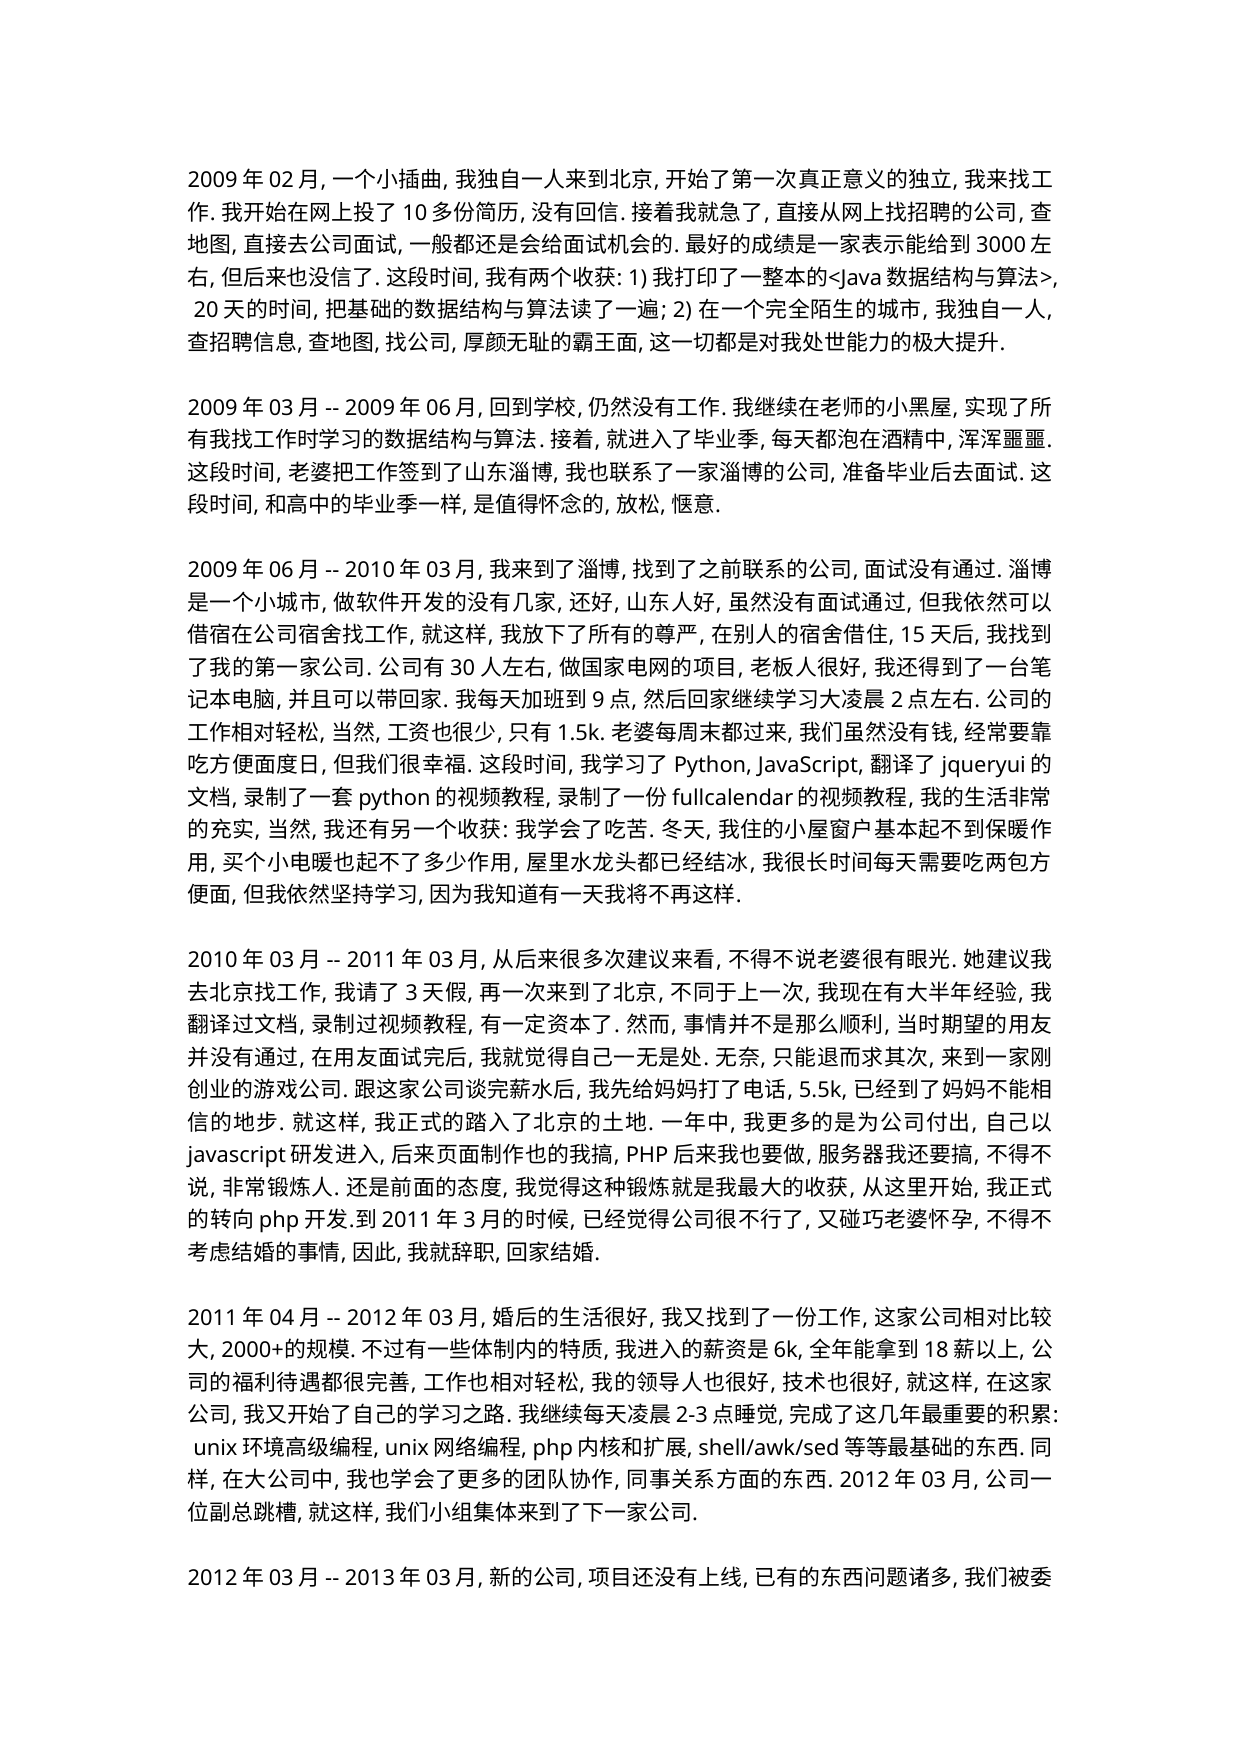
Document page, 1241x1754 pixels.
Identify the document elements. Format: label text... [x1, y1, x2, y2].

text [187, 1559, 1053, 1592]
text 2009年03月 -- 2009年06月, 回到学校, 仍然没有工作. 我继续在老师的小黑屋, 实现了所有我找工作时学习的数据结构与算法. 接着, 就进入了毕业季, 每天都泡在酒精中, 浑浑噩噩. 这段时间, 老婆把工作签到了山东淄博, 我也联系了一家淄博的公司, 准备毕业后去面试. 这段时间, 和高中的毕业季一样, 是值得怀念的, 放松, 惬意. [187, 389, 1053, 519]
text 2011年04月 -- 2012年03月, 婚后的生活很好, 我又找到了一份工作, 这家公司相对比较大, 2000+的规模. 不过有一些体制内的特质, 我进入的薪资是6k, 全年能拿到18薪以上, 公司的福利待遇都很完善, 工作也相对轻松, 我的领导人也很好, 技术也很好, 就这样, 在这家公司, 我又开始了自己的学习之路. 我继续每天凌晨2-3点睡觉, 完成了这几年最重要的积累: unix环境高级编程, unix网络编程, php内核和扩展, shell/awk/sed等等最基础的东西. 同样, 在大公司中, 我也学会了更多的团队协作, 同事关系方面的东西. 2012年03月, 公司一位副总跳槽, 就这样, 我们小组集体来到了下一家公司. [187, 1299, 1053, 1527]
text 2009年02月, 一个小插曲, 我独自一人来到北京, 开始了第一次真正意义的独立, 我来找工作. 我开始在网上投了10多份简历, 没有回信. 接着我就急了, 直接从网上找招聘的公司, 查地图, 直接去公司面试, 一般都还是会给面试机会的. 最好的成绩是一家表示能给到3000左右, 但后来也没信了. 这段时间, 我有两个收获: 1) 我打印了一整本的<Java数据结构与算法>, 20天的时间, 把基础的数据结构与算法读了一遍; 2) 在一个完全陌生的城市, 我独自一人, 查招聘信息, 查地图, 找公司, 厚颜无耻的霸王面, 这一切都是对我处世能力的极大提升. [187, 162, 1053, 357]
text 2009年06月 -- 2010年03月, 我来到了淄博, 找到了之前联系的公司, 面试没有通过. 淄博是一个小城市, 做软件开发的没有几家, 还好, 山东人好, 虽然没有面试通过, 但我依然可以借宿在公司宿舍找工作, 就这样, 我放下了所有的尊严, 在别人的宿舍借住, 15天后, 我找到了我的第一家公司. 公司有30人左右, 做国家电网的项目, 老板人很好, 我还得到了一台笔记本电脑, 并且可以带回家. 我每天加班到9点, 然后回家继续学习大凌晨2点左右. 公司的工作相对轻松, 当然, 工资也很少, 只有1.5k. 老婆每周末都过来, 我们虽然没有钱, 经常要靠吃方便面度日, 但我们很幸福. 这段时间, 我学习了Python, JavaScript, 翻译了jqueryui的文档, 录制了一套python的视频教程, 录制了一份fullcalendar的视频教程, 我的生活非常的充实, 当然, 我还有另一个收获: 我学会了吃苦. 冬天, 我住的小屋窗户基本起不到保暖作用, 买个小电暖也起不了多少作用, 屋里水龙头都已经结冰, 我很长时间每天需要吃两包方便面, 但我依然坚持学习, 因为我知道有一天我将不再这样. [187, 552, 1053, 909]
text 2010年03月 -- 2011年03月, 从后来很多次建议来看, 不得不说老婆很有眼光. 她建议我去北京找工作, 我请了3天假, 再一次来到了北京, 不同于上一次, 我现在有大半年经验, 我翻译过文档, 录制过视频教程, 有一定资本了. 然而, 事情并不是那么顺利, 当时期望的用友并没有通过, 在用友面试完后, 我就觉得自己一无是处. 无奈, 只能退而求其次, 来到一家刚创业的游戏公司. 跟这家公司谈完薪水后, 我先给妈妈打了电话, 5.5k, 已经到了妈妈不能相信的地步. 就这样, 我正式的踏入了北京的土地. 一年中, 我更多的是为公司付出, 自己以javascript研发进入, 后来页面制作也的我搞, PHP后来我也要做, 服务器我还要搞, 不得不说, 非常锻炼人. 还是前面的态度, 我觉得这种锻炼就是我最大的收获, 从这里开始, 我正式的转向php开发.到2011年3月的时候, 已经觉得公司很不行了, 又碰巧老婆怀孕, 不得不考虑结婚的事情, 因此, 我就辞职, 回家结婚. [187, 942, 1053, 1267]
